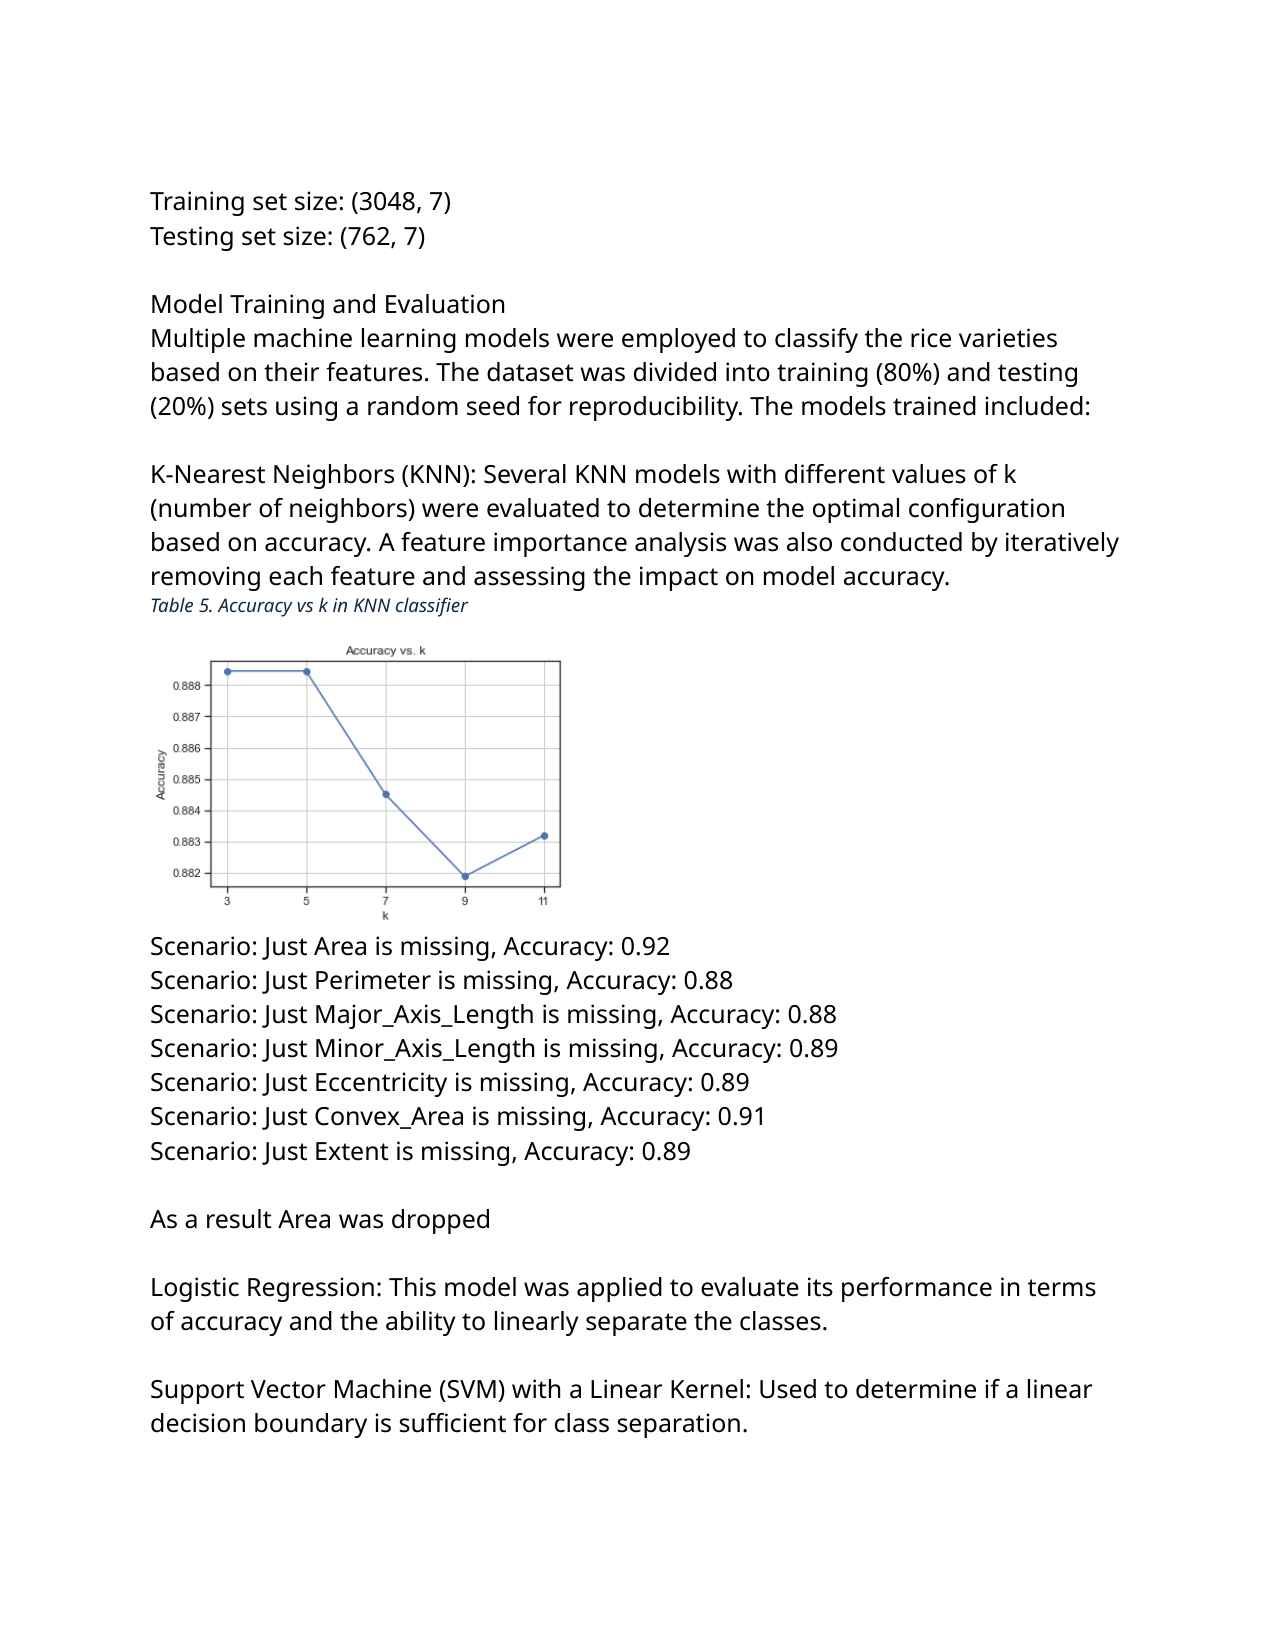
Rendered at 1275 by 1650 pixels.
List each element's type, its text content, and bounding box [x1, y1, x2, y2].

text Scenario: Just Extent is missing, Accuracy: 0.89 [150, 1133, 1125, 1167]
text Scenario: Just Eccentricity is missing, Accuracy: 0.89 [150, 1065, 1125, 1099]
text Scenario: Just Perimeter is missing, Accuracy: 0.88 [150, 963, 1125, 997]
text Multiple machine learning models were employed to classify the rice varieties based on their features. The dataset was divided into training (80%) and testing (20%) sets using a random seed for reproducibility. The models trained included: [150, 320, 1125, 422]
text K-Nearest Neighbors (KNN): Several KNN models with different values of k (number of neighbors) were evaluated to determine the optimal configuration based on accuracy. A feature importance analysis was also conducted by iteratively removing each feature and assessing the impact on model accuracy. [150, 457, 1125, 593]
text Scenario: Just Area is missing, Accuracy: 0.92 [150, 929, 1125, 963]
text Logistic Regression: This model was applied to evaluate its performance in terms of accuracy and the ability to linearly separate the classes. [150, 1269, 1125, 1337]
text Training set size: (3048, 7) [150, 184, 1125, 218]
text Scenario: Just Minor_Axis_Length is missing, Accuracy: 0.89 [150, 1031, 1125, 1065]
picture [150, 639, 567, 929]
text Testing set size: (762, 7) [150, 218, 1125, 252]
text Model Training and Evaluation [150, 286, 1125, 320]
text Table 5. Accuracy vs k in KNN classifier [150, 593, 1125, 618]
text As a result Area was dropped [150, 1201, 1125, 1235]
text Scenario: Just Major_Axis_Length is missing, Accuracy: 0.88 [150, 997, 1125, 1031]
text Scenario: Just Convex_Area is missing, Accuracy: 0.91 [150, 1099, 1125, 1133]
text Support Vector Machine (SVM) with a Linear Kernel: Used to determine if a linear decision boundary is sufficient for class separation. [150, 1372, 1125, 1440]
